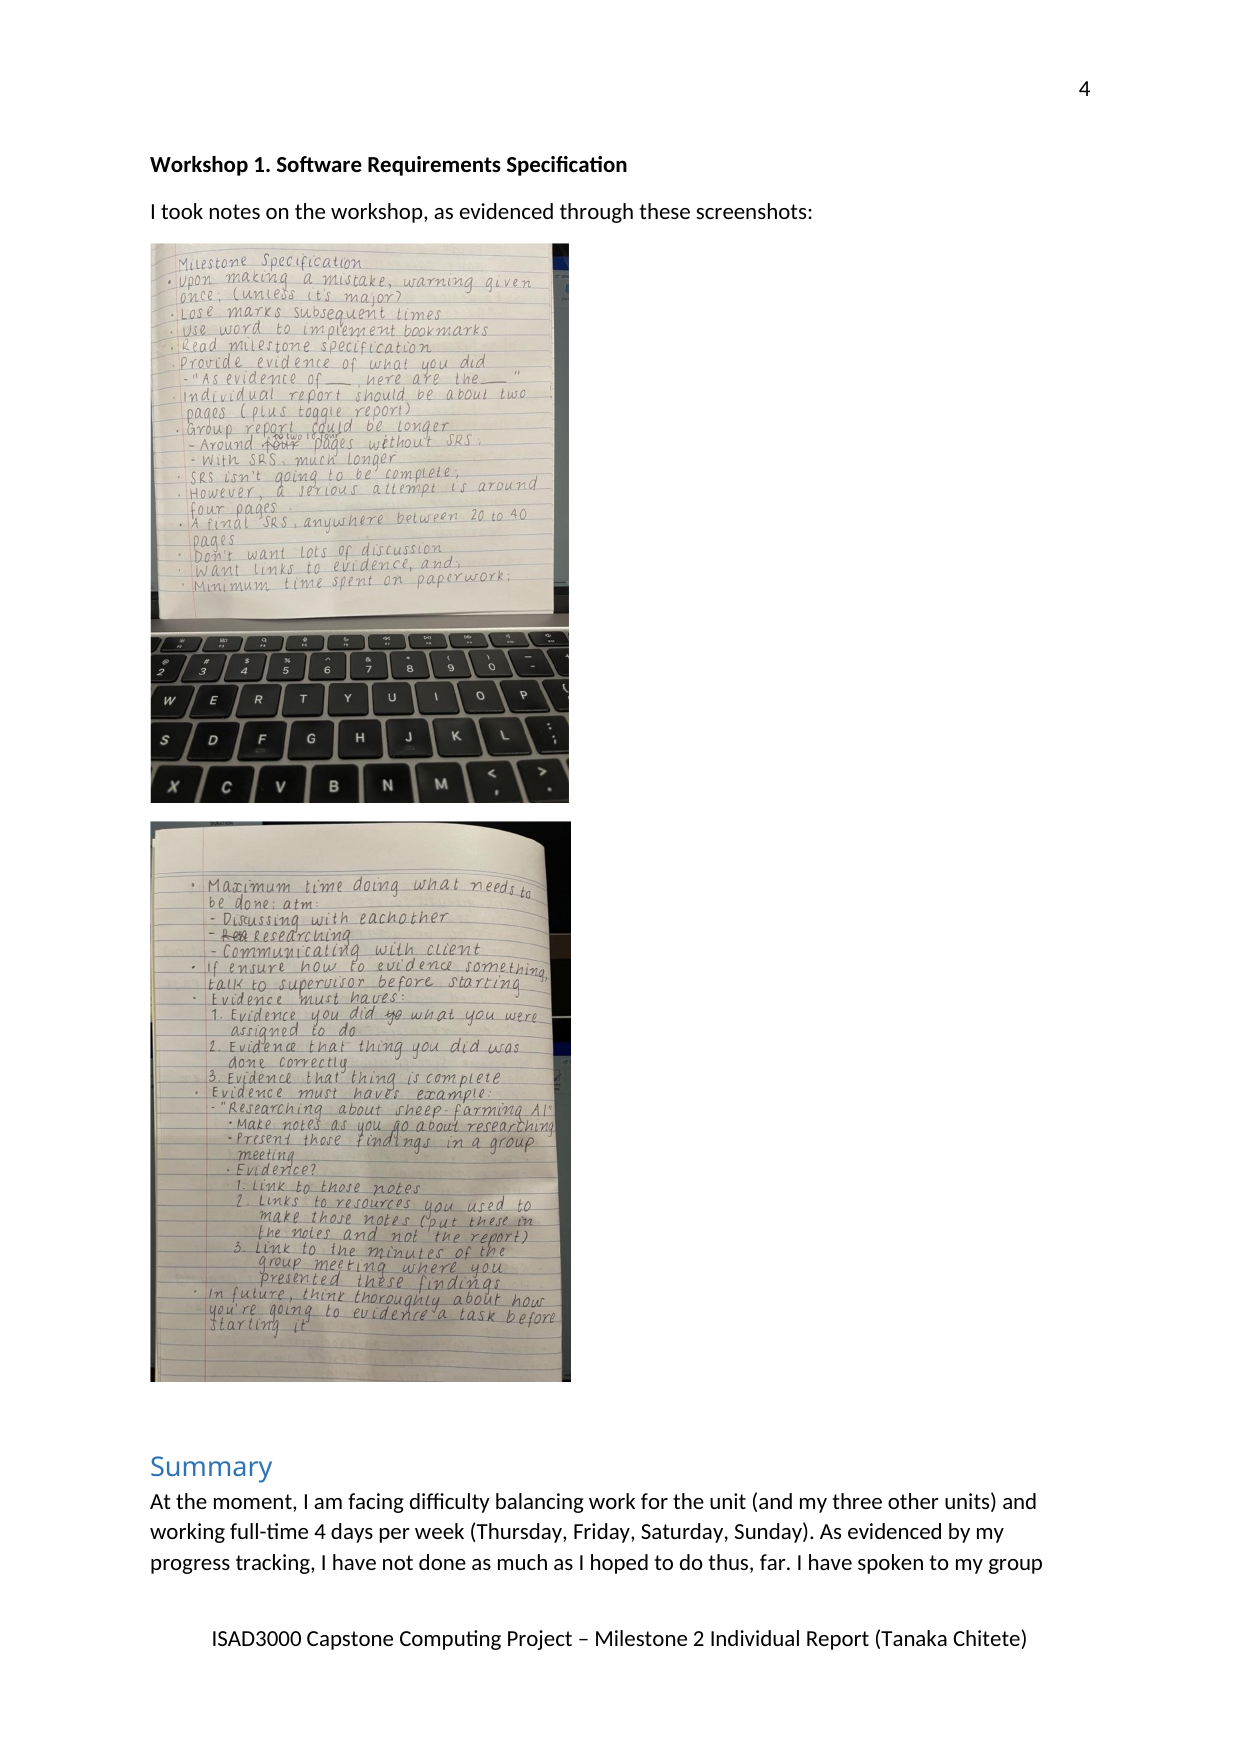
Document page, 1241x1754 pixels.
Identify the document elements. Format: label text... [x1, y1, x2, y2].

picture [151, 244, 568, 803]
text Workshop 1. Software Requirements Specification [150, 150, 1090, 178]
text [150, 1487, 1090, 1576]
subtitle Summary [150, 1447, 1090, 1484]
picture [151, 822, 571, 1382]
text I took notes on the workshop, as evidenced through these screenshots: [150, 197, 1090, 225]
